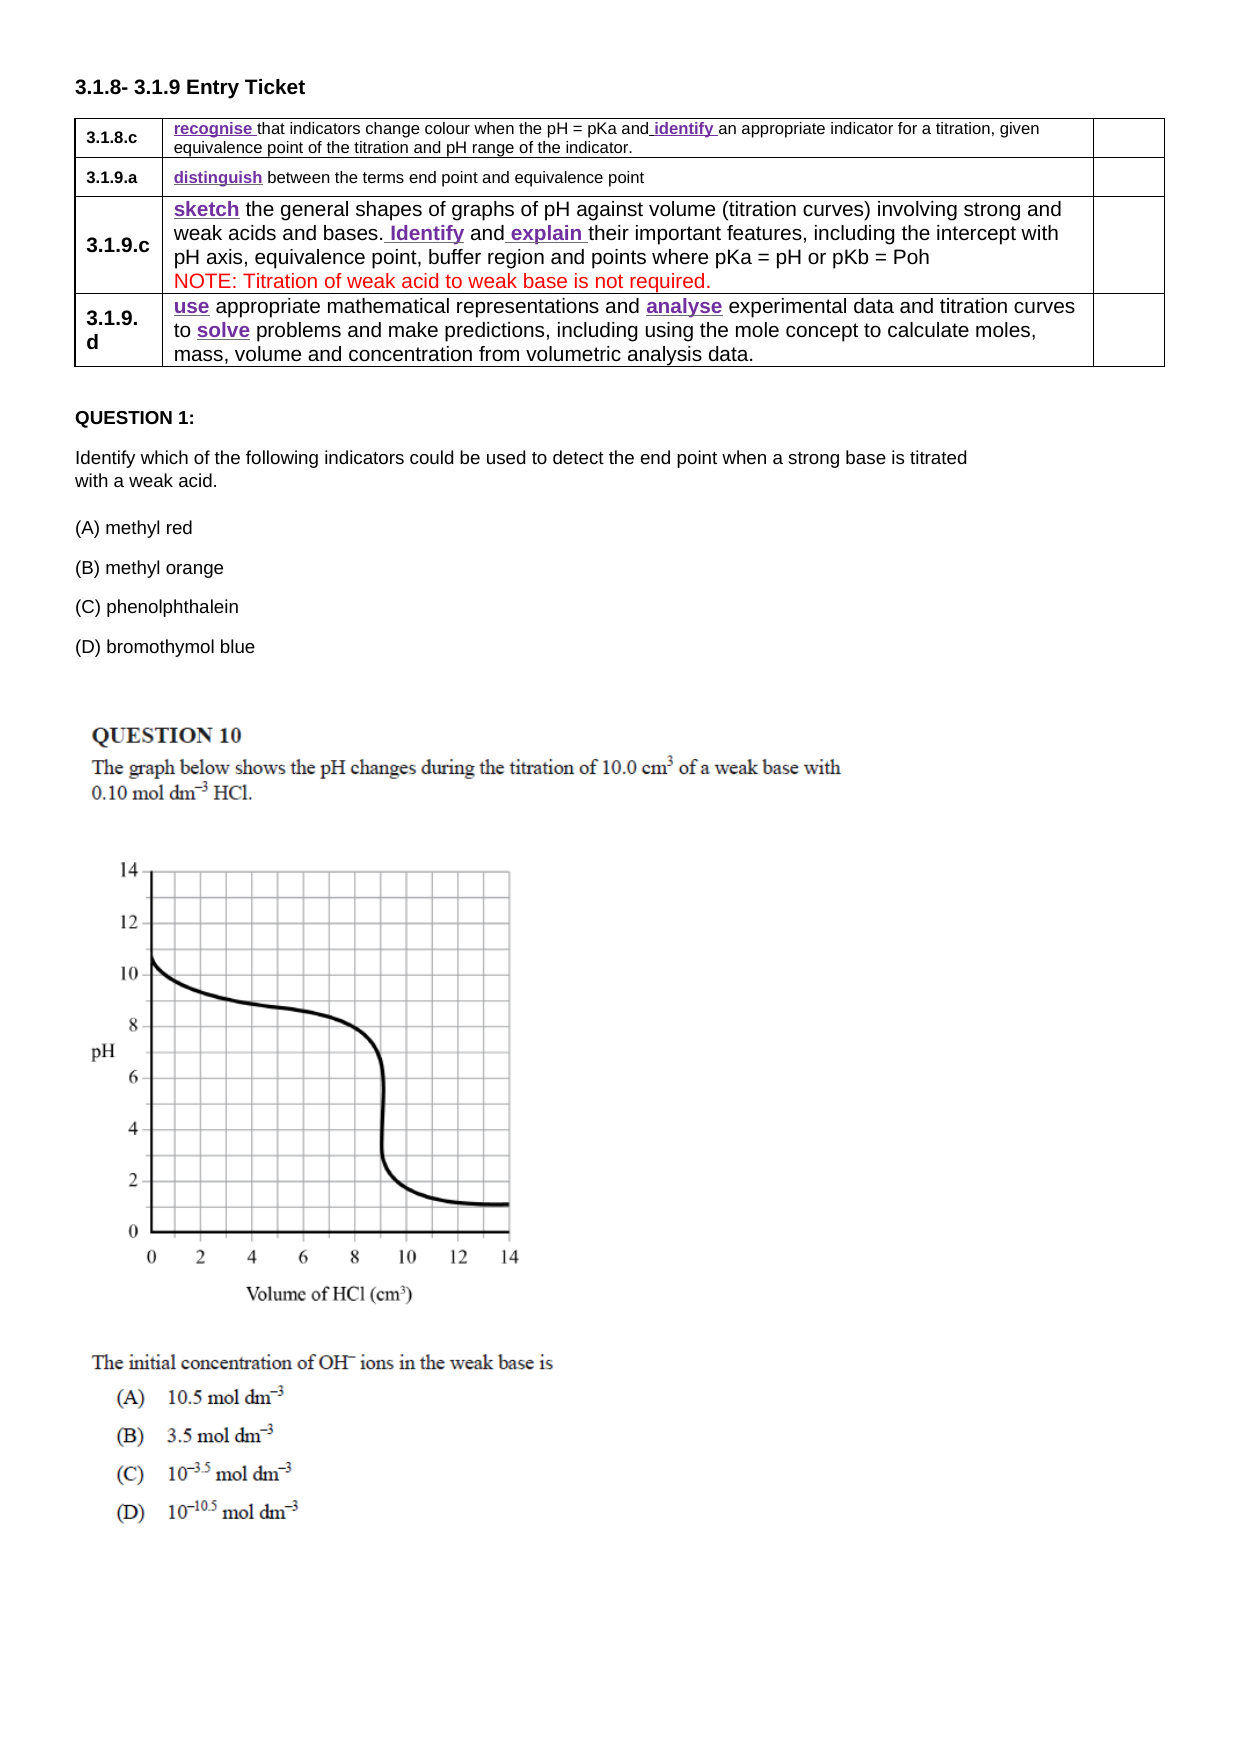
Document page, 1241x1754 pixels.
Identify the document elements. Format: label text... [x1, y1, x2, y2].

text 3.1.8- 3.1.9 Entry Ticket [75, 75, 1165, 99]
table_cell [1094, 294, 1164, 366]
table_cell 3.1.9.c [76, 197, 162, 293]
table_header 3.1.8.c [76, 119, 162, 157]
table_header recognise that indicators change colour when the pH = pKa and identify an appropriate indicator for a titration, given equivalence point of the titration and pH range of the indicator. [163, 119, 1093, 157]
text Identify which of the following indicators could be used to detect the end point when a strong base is titrated [75, 447, 1165, 468]
text (A) methyl red [75, 517, 1165, 538]
picture [75, 716, 972, 1563]
table_cell 3.1.9.a [76, 158, 162, 196]
table_cell [1094, 197, 1164, 293]
table_cell [1094, 158, 1164, 196]
text (B) methyl orange [75, 556, 1165, 578]
table_cell sketch the general shapes of graphs of pH against volume (titration curves) involving strong and weak acids and bases. Identify and explain their important features, including the intercept with pH axis, equivalence point, buffer region and points where pKa = pH or pKb = Poh NOTE: Titration of weak acid to weak base is not required. [163, 197, 1093, 293]
text (D) bromothymol blue [75, 636, 1165, 658]
table_cell 3.1.9.d [76, 294, 162, 366]
table_cell use appropriate mathematical representations and analyse experimental data and titration curves to solve problems and make predictions, including using the mole concept to calculate moles, mass, volume and concentration from volumetric analysis data. [163, 294, 1093, 366]
text (C) phenolphthalein [75, 596, 1165, 618]
text with a weak acid. [75, 470, 1165, 492]
table_cell distinguish between the terms end point and equivalence point [163, 158, 1093, 196]
text QUESTION 1: [75, 407, 1165, 428]
table_header [1094, 119, 1164, 157]
